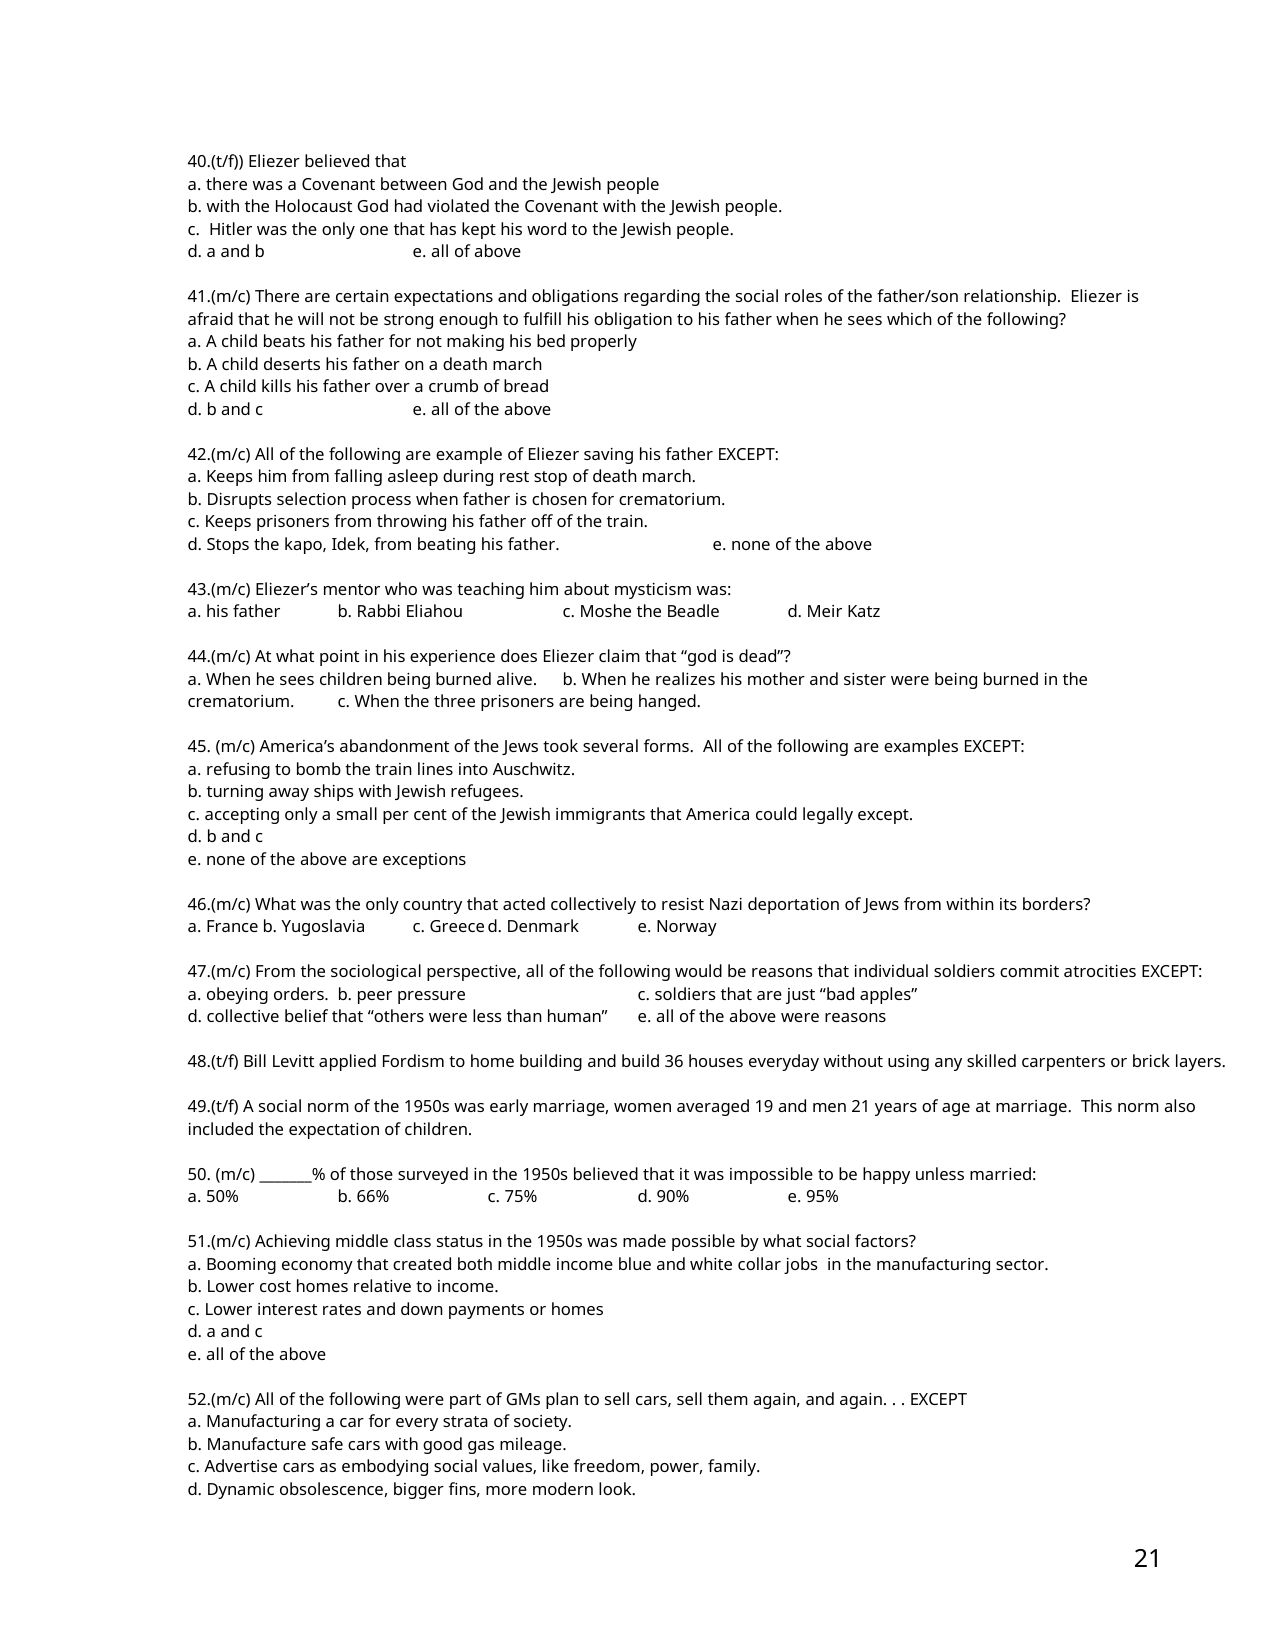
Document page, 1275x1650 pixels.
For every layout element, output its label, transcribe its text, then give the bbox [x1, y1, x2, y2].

text b. Lower cost homes relative to income. [187, 1275, 1237, 1297]
text 47.(m/c) From the sociological perspective, all of the following would be reasons that individual soldiers commit atrocities EXCEPT: [187, 960, 1237, 982]
text a. refusing to bomb the train lines into Auschwitz. [187, 757, 1162, 780]
text a. obeying orders. b. peer pressure c. soldiers that are just “bad apples” [187, 982, 1237, 1005]
text 50. (m/c) _______% of those surveyed in the 1950s believed that it was impossible to be happy unless married: [187, 1162, 1237, 1185]
text 45. (m/c) America’s abandonment of the Jews took several forms. All of the following are examples EXCEPT: [187, 735, 1162, 757]
text 42.(m/c) All of the following are example of Eliezer saving his father EXCEPT: [187, 442, 1162, 465]
text c. Advertise cars as embodying social values, like freedom, power, family. [187, 1455, 1237, 1477]
text c. accepting only a small per cent of the Jewish immigrants that America could legally except. [187, 802, 1162, 825]
text 40.(t/f)) Eliezer believed that [187, 150, 1162, 172]
text 52.(m/c) All of the following were part of GMs plan to sell cars, sell them again, and again. . . EXCEPT [187, 1387, 1237, 1410]
text b. Manufacture safe cars with good gas mileage. [187, 1432, 1237, 1455]
text b. A child deserts his father on a death march [187, 352, 1162, 375]
text d. a and c [187, 1320, 1237, 1342]
text c. Lower interest rates and down payments or homes [187, 1297, 1237, 1320]
text d. b and c [187, 825, 1162, 847]
text e. none of the above are exceptions [187, 847, 1162, 870]
text b. with the Holocaust God had violated the Covenant with the Jewish people. [187, 195, 1162, 217]
text d. a and b e. all of above [187, 240, 1162, 262]
text a. A child beats his father for not making his bed properly [187, 330, 1162, 352]
text a. France b. Yugoslavia c. Greece d. Denmark e. Norway [187, 915, 1237, 937]
text a. 50% b. 66% c. 75% d. 90% e. 95% [187, 1185, 1237, 1207]
text a. Booming economy that created both middle income blue and white collar jobs in the manufacturing sector. [187, 1252, 1237, 1275]
text c. Hitler was the only one that has kept his word to the Jewish people. [187, 217, 1162, 240]
text d. collective belief that “others were less than human” e. all of the above were reasons [187, 1005, 1237, 1027]
text a. When he sees children being burned alive. b. When he realizes his mother and sister were being burned in the crematorium. c. When the three prisoners are being hanged. [187, 667, 1162, 712]
text a. Keeps him from falling asleep during rest stop of death march. [187, 465, 1162, 487]
text a. there was a Covenant between God and the Jewish people [187, 172, 1162, 195]
text c. A child kills his father over a crumb of bread [187, 375, 1162, 397]
text 43.(m/c) Eliezer’s mentor who was teaching him about mysticism was: [187, 577, 1162, 600]
text 48.(t/f) Bill Levitt applied Fordism to home building and build 36 houses everyday without using any skilled carpenters or brick layers. [187, 1050, 1237, 1072]
text 51.(m/c) Achieving middle class status in the 1950s was made possible by what social factors? [187, 1230, 1237, 1252]
text a. his father b. Rabbi Eliahou c. Moshe the Beadle d. Meir Katz [187, 600, 1162, 622]
text d. Dynamic obsolescence, bigger fins, more modern look. [187, 1477, 1237, 1500]
text 44.(m/c) At what point in his experience does Eliezer claim that “god is dead”? [187, 645, 1162, 667]
text e. all of the above [187, 1342, 1237, 1365]
text c. Keeps prisoners from throwing his father off of the train. [187, 510, 1162, 532]
text a. Manufacturing a car for every strata of society. [187, 1410, 1237, 1432]
text 46.(m/c) What was the only country that acted collectively to resist Nazi deportation of Jews from within its borders? [187, 892, 1237, 915]
text 49.(t/f) A social norm of the 1950s was early marriage, women averaged 19 and men 21 years of age at marriage. This norm also included the expectation of children. [187, 1095, 1237, 1140]
text 41.(m/c) There are certain expectations and obligations regarding the social roles of the father/son relationship. Eliezer is afraid that he will not be strong enough to fulfill his obligation to his father when he sees which of the following? [187, 285, 1162, 330]
text d. b and c e. all of the above [187, 397, 1162, 420]
text d. Stops the kapo, Idek, from beating his father. e. none of the above [187, 532, 1162, 555]
text b. turning away ships with Jewish refugees. [187, 780, 1162, 802]
text b. Disrupts selection process when father is chosen for crematorium. [187, 487, 1162, 510]
